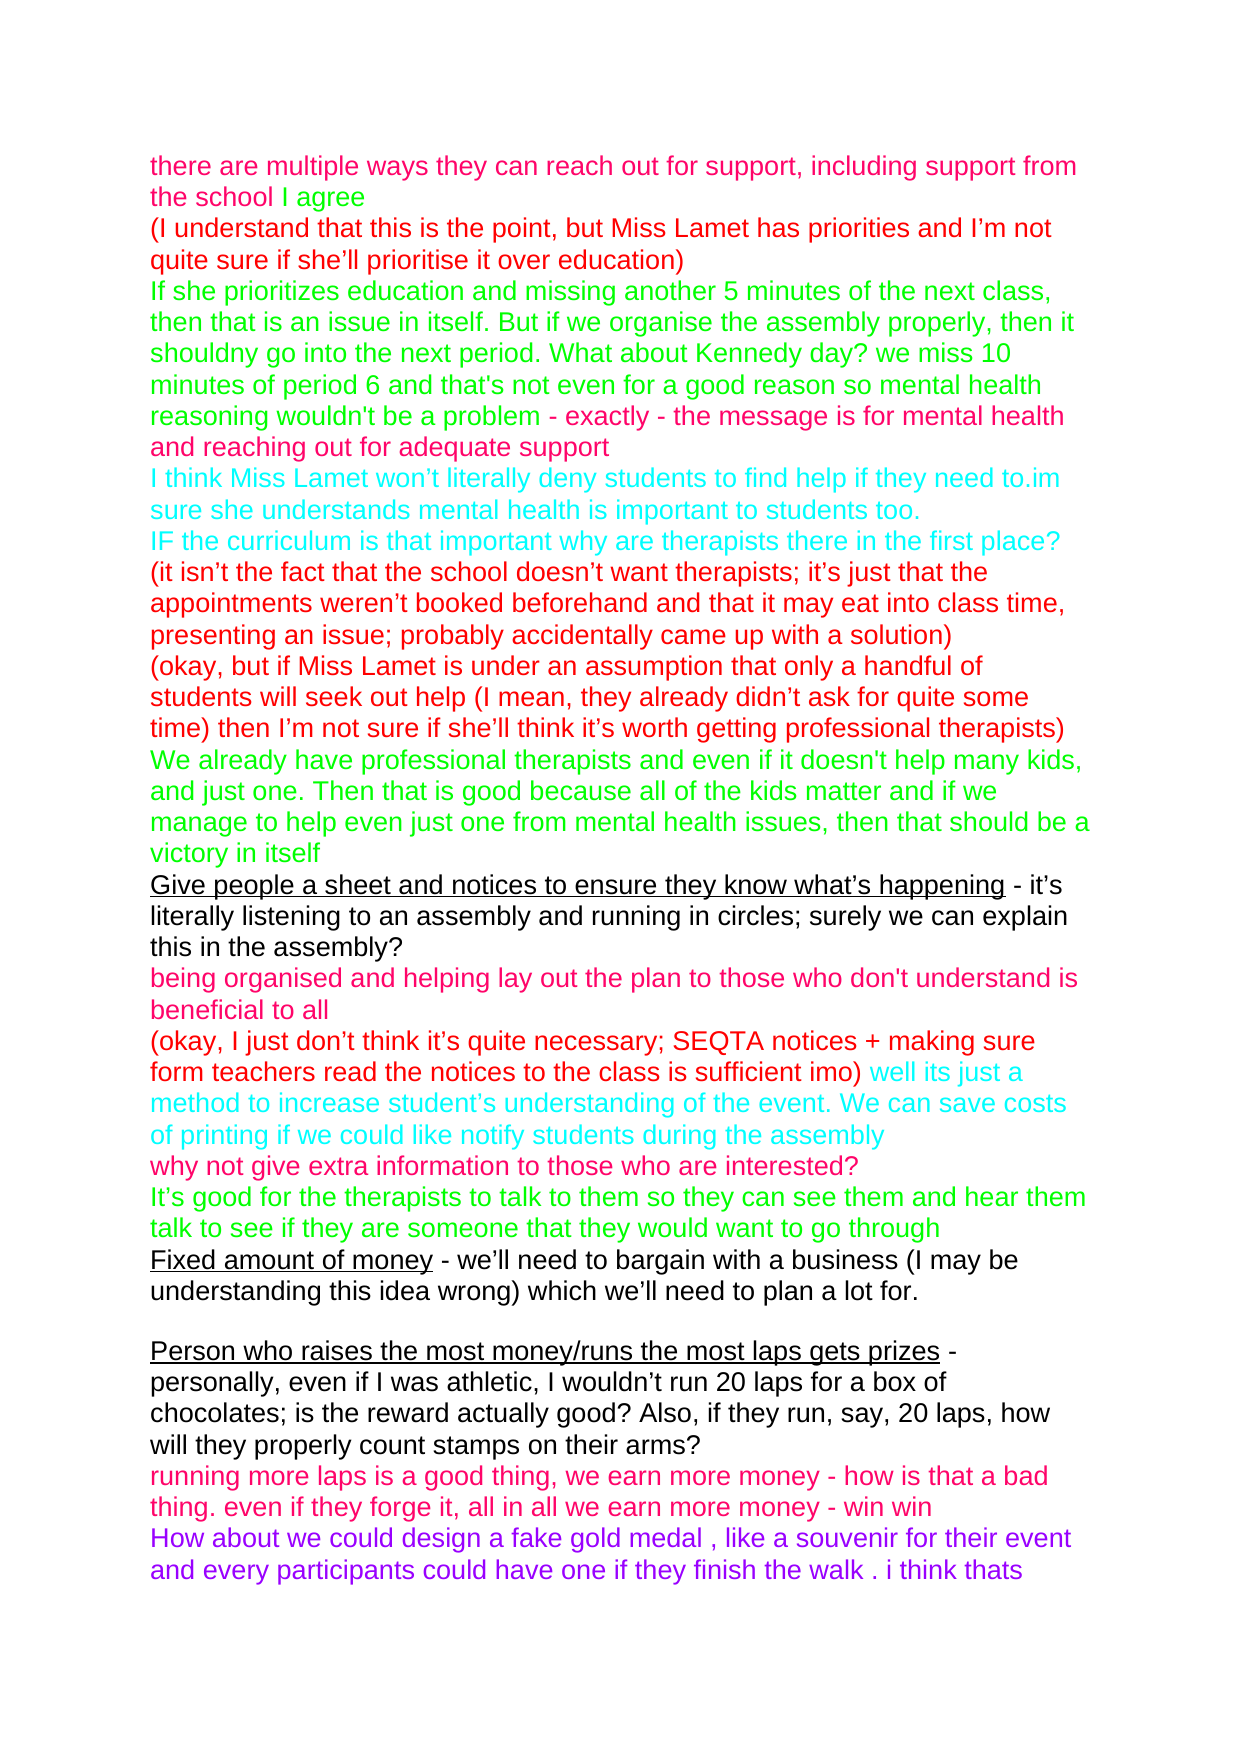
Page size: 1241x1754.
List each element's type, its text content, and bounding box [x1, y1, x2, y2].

text (okay, but if Miss Lamet is under an assumption that only a handful of students will seek out help (I mean, they already didn’t ask for quite some time) then I’m not sure if she’ll think it’s worth getting professional therapists) [150, 650, 1090, 744]
text I think Miss Lamet won’t literally deny students to find help if they need to.im sure she understands mental health is important to students too. [150, 462, 1090, 525]
text Fixed amount of money - we’ll need to bargain with a business (I may be understanding this idea wrong) which we’ll need to plan a lot for. [150, 1244, 1090, 1306]
text It’s good for the therapists to talk to them so they can see them and hear them talk to see if they are someone that they would want to go through [150, 1181, 1090, 1244]
text If she prioritizes education and missing another 5 minutes of the next class, then that is an issue in itself. But if we organise the assembly properly, then it shouldny go into the next period. What about Kennedy day? we miss 10 minutes of period 6 and that's not even for a good reason so mental health reasoning wouldn't be a problem - exactly - the message is for mental health and reaching out for adequate support [150, 275, 1090, 462]
text Person who raises the most money/runs the most laps gets prizes - personally, even if I was athletic, I wouldn’t run 20 laps for a box of chocolates; is the reward actually good? Also, if they run, say, 20 laps, how will they properly count stamps on their arms? [150, 1335, 1090, 1460]
text (okay, I just don’t think it’s quite necessary; SEQTA notices + making sure form teachers read the notices to the class is sufficient imo) well its just a method to increase student’s understanding of the event. We can save costs of printing if we could like notify students during the assembly [150, 1025, 1090, 1150]
text (it isn’t the fact that the school doesn’t want therapists; it’s just that the appointments weren’t booked beforehand and that it may eat into class time, presenting an issue; probably accidentally came up with a solution) [150, 556, 1090, 650]
text running more laps is a good thing, we earn more money - how is that a bad thing. even if they forge it, all in all we earn more money - win win [150, 1460, 1090, 1522]
text Give people a sheet and notices to ensure they know what’s happening - it’s literally listening to an assembly and running in circles; surely we can explain this in the assembly? [150, 869, 1090, 962]
text (I understand that this is the point, but Miss Lamet has priorities and I’m not quite sure if she’ll prioritise it over education) [150, 212, 1090, 275]
text IF the curriculum is that important why are therapists there in the first place? [150, 525, 1090, 556]
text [150, 150, 1090, 212]
text being organised and helping lay out the plan to those who don't understand is beneficial to all [150, 962, 1090, 1025]
text We already have professional therapists and even if it doesn't help many kids, and just one. Then that is good because all of the kids matter and if we manage to help even just one from mental health issues, then that should be a victory in itself [150, 744, 1090, 869]
text why not give extra information to those who are interested? [150, 1150, 1090, 1181]
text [150, 1522, 1090, 1585]
